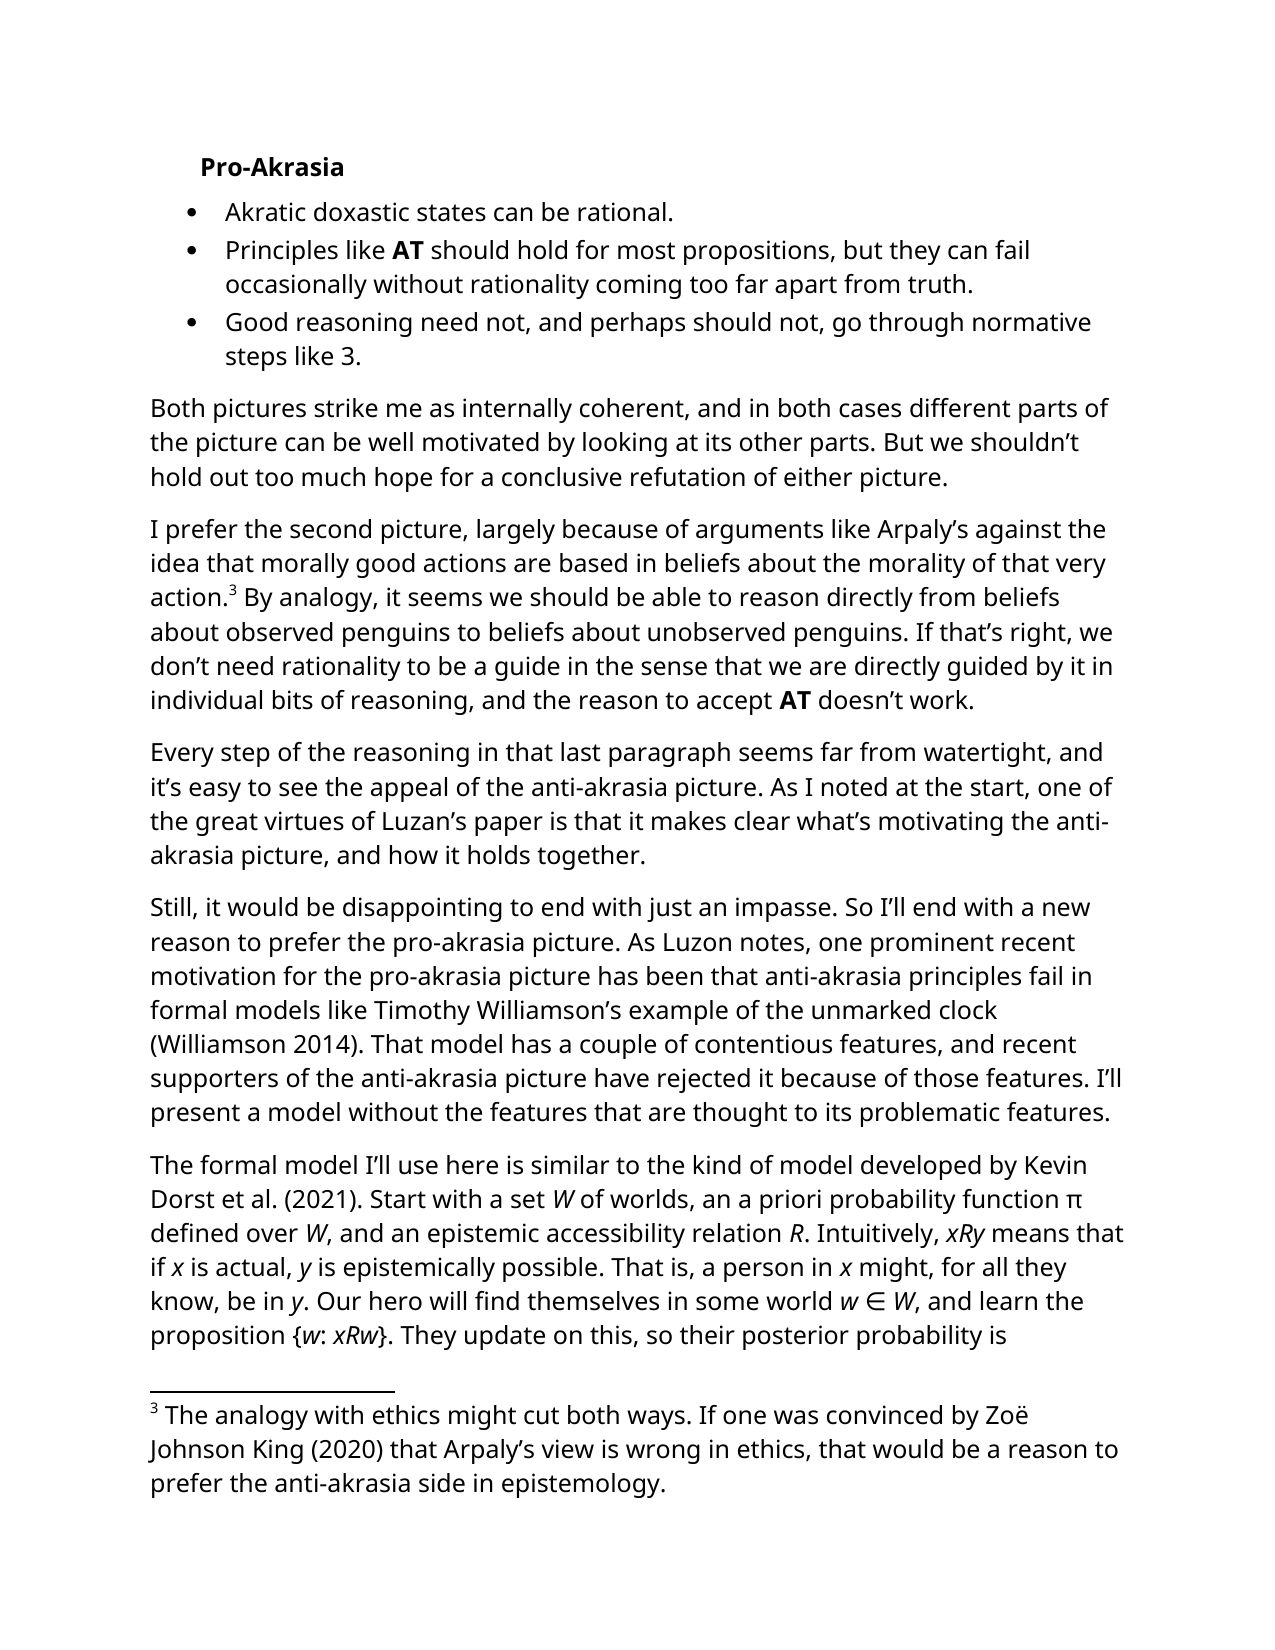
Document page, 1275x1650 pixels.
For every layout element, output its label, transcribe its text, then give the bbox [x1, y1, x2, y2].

list Good reasoning need not, and perhaps should not, go through normative steps like 3. [187, 304, 1125, 372]
text Both pictures strike me as internally coherent, and in both cases different parts of the picture can be well motivated by looking at its other parts. But we shouldn’t hold out too much hope for a conclusive refutation of either picture. [150, 391, 1125, 493]
list Principles like AT should hold for most propositions, but they can fail occasionally without rationality coming too far apart from truth. [187, 232, 1125, 300]
text Pro-Akrasia [200, 150, 1075, 184]
text I prefer the second picture, largely because of arguments like Arpaly’s against the idea that morally good actions are based in beliefs about the morality of that very action. By analogy, it seems we should be able to reason directly from beliefs about observed penguins to beliefs about unobserved penguins. If that’s right, we don’t need rationality to be a guide in the sense that we are directly guided by it in individual bits of reasoning, and the reason to accept AT doesn’t work. [150, 512, 1125, 716]
list Akratic doxastic states can be rational. [187, 194, 1125, 228]
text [150, 1147, 1125, 1352]
text Every step of the reasoning in that last paragraph seems far from watertight, and it’s easy to see the appeal of the anti-akrasia picture. As I noted at the start, one of the great virtues of Luzan’s paper is that it makes clear what’s motivating the anti-akrasia picture, and how it holds together. [150, 735, 1125, 871]
text Still, it would be disappointing to end with just an impasse. So I’ll end with a new reason to prefer the pro-akrasia picture. As Luzon notes, one prominent recent motivation for the pro-akrasia picture has been that anti-akrasia principles fail in formal models like Timothy Williamson’s example of the unmarked clock (Williamson 2014). That model has a couple of contentious features, and recent supporters of the anti-akrasia picture have rejected it because of those features. I’ll present a model without the features that are thought to its problematic features. [150, 890, 1125, 1128]
